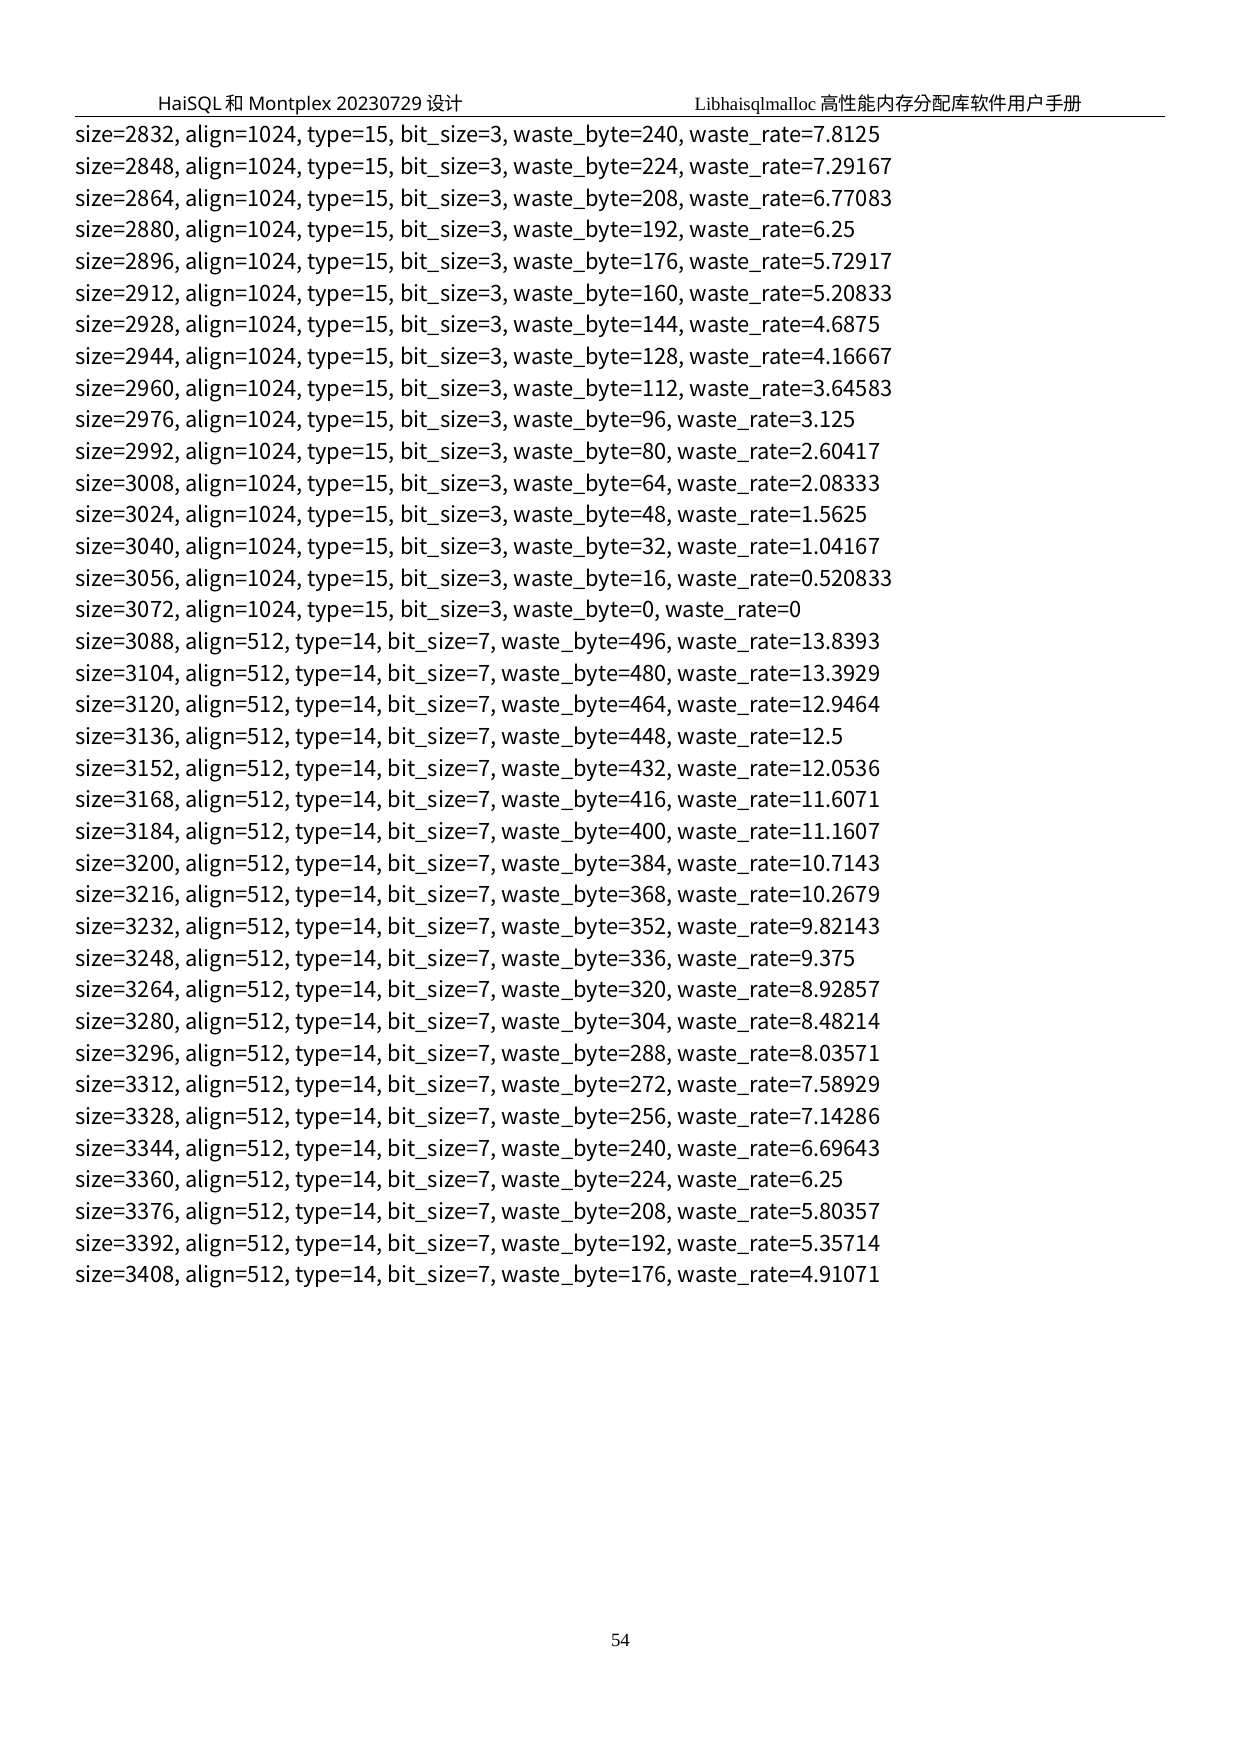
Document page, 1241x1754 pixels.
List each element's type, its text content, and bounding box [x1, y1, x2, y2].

text size=3312, align=512, type=14, bit_size=7, waste_byte=272, waste_rate=7.58929 [75, 1067, 1165, 1099]
text size=2864, align=1024, type=15, bit_size=3, waste_byte=208, waste_rate=6.77083 [75, 181, 1165, 212]
text size=2896, align=1024, type=15, bit_size=3, waste_byte=176, waste_rate=5.72917 [75, 244, 1165, 276]
text size=3200, align=512, type=14, bit_size=7, waste_byte=384, waste_rate=10.7143 [75, 846, 1165, 877]
text size=3216, align=512, type=14, bit_size=7, waste_byte=368, waste_rate=10.2679 [75, 877, 1165, 909]
text size=3152, align=512, type=14, bit_size=7, waste_byte=432, waste_rate=12.0536 [75, 751, 1165, 782]
text size=3408, align=512, type=14, bit_size=7, waste_byte=176, waste_rate=4.91071 [75, 1257, 1165, 1289]
text size=3296, align=512, type=14, bit_size=7, waste_byte=288, waste_rate=8.03571 [75, 1036, 1165, 1067]
text size=2944, align=1024, type=15, bit_size=3, waste_byte=128, waste_rate=4.16667 [75, 339, 1165, 371]
text size=3056, align=1024, type=15, bit_size=3, waste_byte=16, waste_rate=0.520833 [75, 561, 1165, 592]
text size=3008, align=1024, type=15, bit_size=3, waste_byte=64, waste_rate=2.08333 [75, 466, 1165, 497]
text size=3120, align=512, type=14, bit_size=7, waste_byte=464, waste_rate=12.9464 [75, 687, 1165, 719]
text size=3280, align=512, type=14, bit_size=7, waste_byte=304, waste_rate=8.48214 [75, 1004, 1165, 1036]
text size=3264, align=512, type=14, bit_size=7, waste_byte=320, waste_rate=8.92857 [75, 972, 1165, 1004]
text size=3072, align=1024, type=15, bit_size=3, waste_byte=0, waste_rate=0 [75, 592, 1165, 624]
text size=2832, align=1024, type=15, bit_size=3, waste_byte=240, waste_rate=7.8125 [75, 117, 1165, 149]
text size=2928, align=1024, type=15, bit_size=3, waste_byte=144, waste_rate=4.6875 [75, 307, 1165, 339]
text size=2960, align=1024, type=15, bit_size=3, waste_byte=112, waste_rate=3.64583 [75, 371, 1165, 402]
text size=3232, align=512, type=14, bit_size=7, waste_byte=352, waste_rate=9.82143 [75, 909, 1165, 941]
text size=3360, align=512, type=14, bit_size=7, waste_byte=224, waste_rate=6.25 [75, 1162, 1165, 1194]
text size=3104, align=512, type=14, bit_size=7, waste_byte=480, waste_rate=13.3929 [75, 656, 1165, 687]
text size=3248, align=512, type=14, bit_size=7, waste_byte=336, waste_rate=9.375 [75, 941, 1165, 972]
text size=3184, align=512, type=14, bit_size=7, waste_byte=400, waste_rate=11.1607 [75, 814, 1165, 846]
text size=2880, align=1024, type=15, bit_size=3, waste_byte=192, waste_rate=6.25 [75, 212, 1165, 244]
text size=2912, align=1024, type=15, bit_size=3, waste_byte=160, waste_rate=5.20833 [75, 276, 1165, 307]
text size=3136, align=512, type=14, bit_size=7, waste_byte=448, waste_rate=12.5 [75, 719, 1165, 751]
text size=2992, align=1024, type=15, bit_size=3, waste_byte=80, waste_rate=2.60417 [75, 434, 1165, 466]
text size=3344, align=512, type=14, bit_size=7, waste_byte=240, waste_rate=6.69643 [75, 1131, 1165, 1162]
text size=2848, align=1024, type=15, bit_size=3, waste_byte=224, waste_rate=7.29167 [75, 149, 1165, 181]
text size=3040, align=1024, type=15, bit_size=3, waste_byte=32, waste_rate=1.04167 [75, 529, 1165, 561]
text size=3392, align=512, type=14, bit_size=7, waste_byte=192, waste_rate=5.35714 [75, 1226, 1165, 1257]
text size=3376, align=512, type=14, bit_size=7, waste_byte=208, waste_rate=5.80357 [75, 1194, 1165, 1226]
text size=3088, align=512, type=14, bit_size=7, waste_byte=496, waste_rate=13.8393 [75, 624, 1165, 656]
text size=3328, align=512, type=14, bit_size=7, waste_byte=256, waste_rate=7.14286 [75, 1099, 1165, 1131]
text size=3168, align=512, type=14, bit_size=7, waste_byte=416, waste_rate=11.6071 [75, 782, 1165, 814]
text size=2976, align=1024, type=15, bit_size=3, waste_byte=96, waste_rate=3.125 [75, 402, 1165, 434]
text size=3024, align=1024, type=15, bit_size=3, waste_byte=48, waste_rate=1.5625 [75, 497, 1165, 529]
